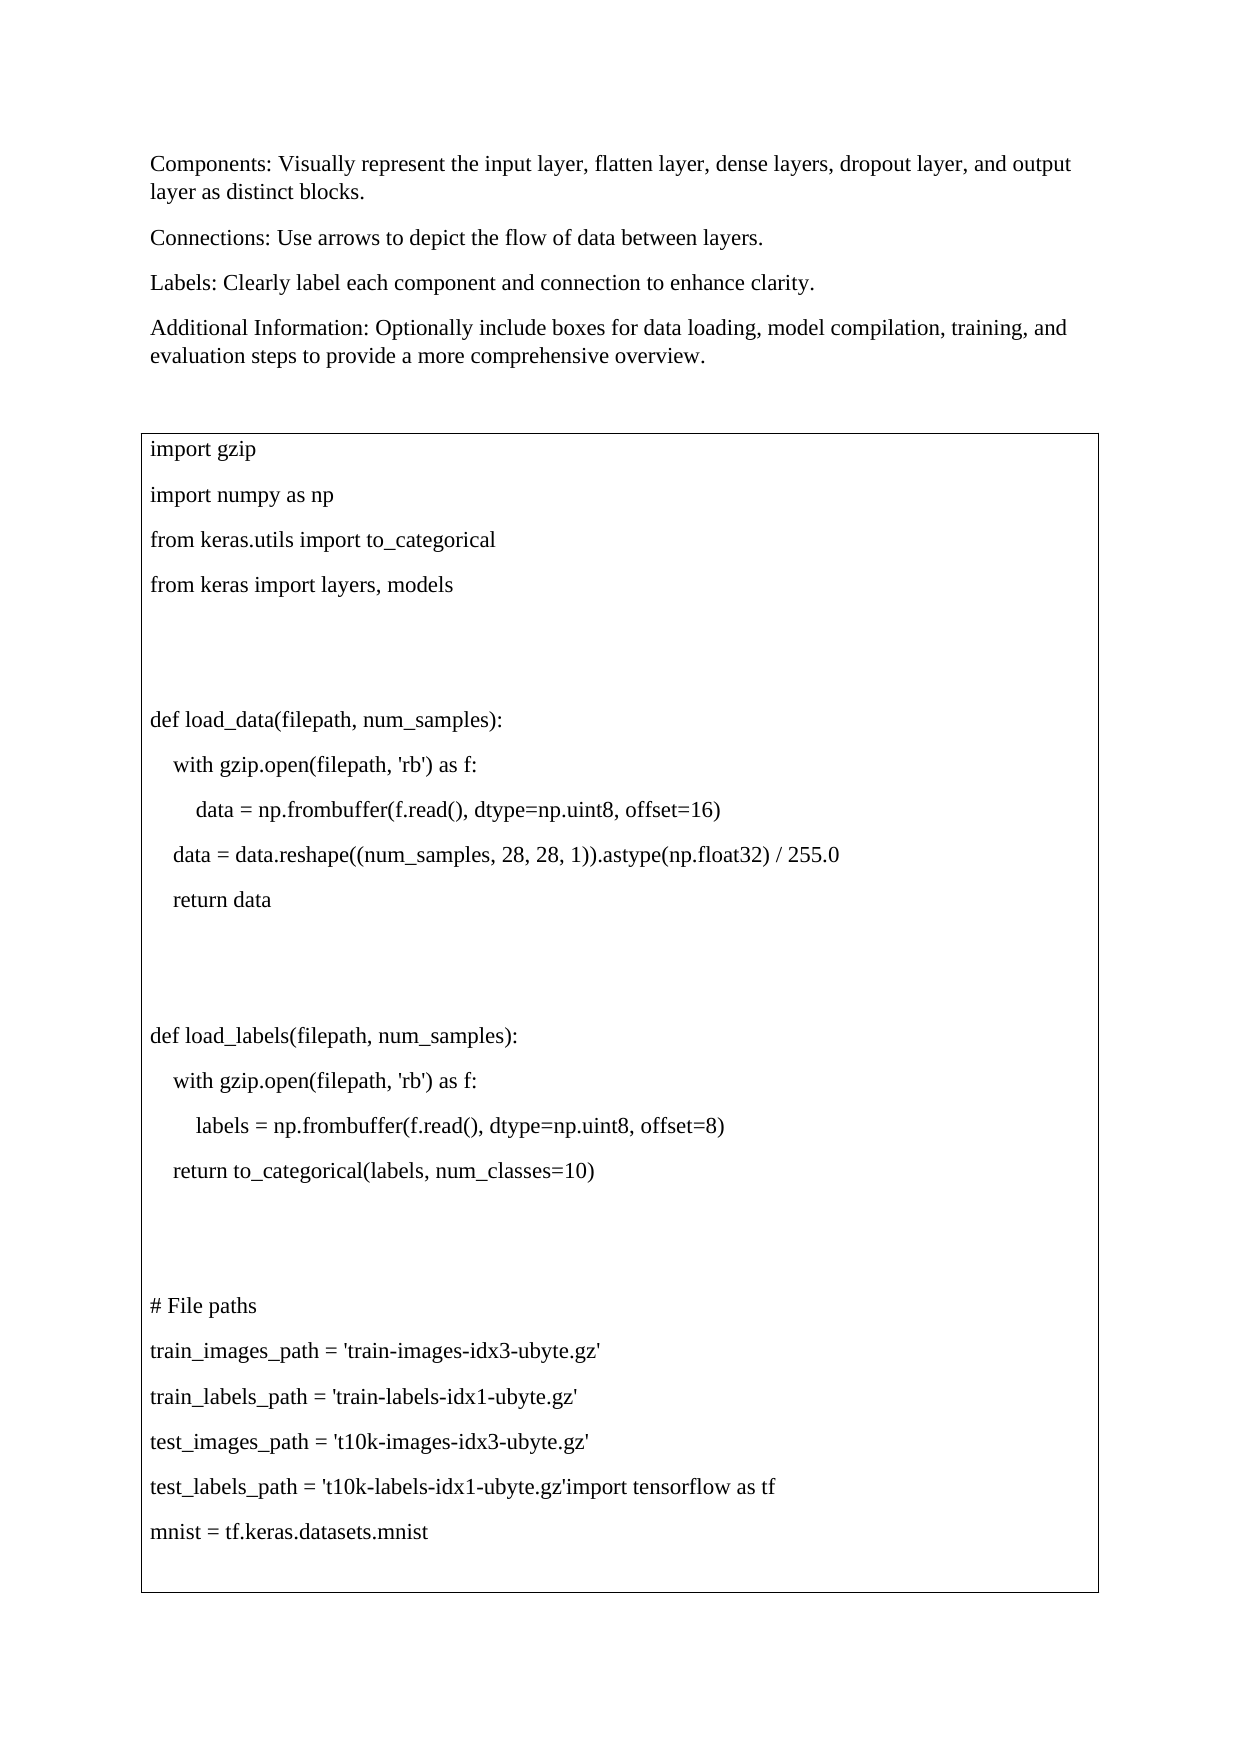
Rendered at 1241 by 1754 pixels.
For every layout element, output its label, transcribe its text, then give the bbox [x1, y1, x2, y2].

text # File paths [142, 1289, 1098, 1319]
text test_labels_path = 't10k-labels-idx1-ubyte.gz'import tensorflow as tf [142, 1470, 1098, 1499]
text return data [142, 883, 1098, 913]
text Connections: Use arrows to depict the flow of data between layers. [150, 223, 1090, 250]
text def load_labels(filepath, num_samples): [142, 1019, 1098, 1048]
text labels = np.frombuffer(f.read(), dtype=np.uint8, offset=8) [142, 1109, 1098, 1138]
text with gzip.open(filepath, 'rb') as f: [142, 748, 1098, 778]
text import gzip [142, 434, 1098, 462]
text Components: Visually represent the input layer, flatten layer, dense layers, dropout layer, and output layer as distinct blocks. [150, 150, 1090, 205]
text import numpy as np [142, 477, 1098, 507]
text test_images_path = 't10k-images-idx3-ubyte.gz' [142, 1425, 1098, 1454]
text Labels: Clearly label each component and connection to enhance clarity. [150, 269, 1090, 295]
text Additional Information: Optionally include boxes for data loading, model compilation, training, and evaluation steps to provide a more comprehensive overview. [150, 314, 1090, 368]
text data = data.reshape((num_samples, 28, 28, 1)).astype(np.float32) / 255.0 [142, 838, 1098, 868]
text with gzip.open(filepath, 'rb') as f: [142, 1064, 1098, 1093]
text train_labels_path = 'train-labels-idx1-ubyte.gz' [142, 1379, 1098, 1409]
text train_images_path = 'train-images-idx3-ubyte.gz' [142, 1334, 1098, 1364]
text from keras.utils import to_categorical [142, 523, 1098, 552]
text mnist = tf.keras.datasets.mnist [142, 1515, 1098, 1544]
text def load_data(filepath, num_samples): [142, 703, 1098, 732]
text data = np.frombuffer(f.read(), dtype=np.uint8, offset=16) [142, 793, 1098, 823]
text from keras import layers, models [142, 568, 1098, 597]
text return to_categorical(labels, num_classes=10) [142, 1154, 1098, 1183]
